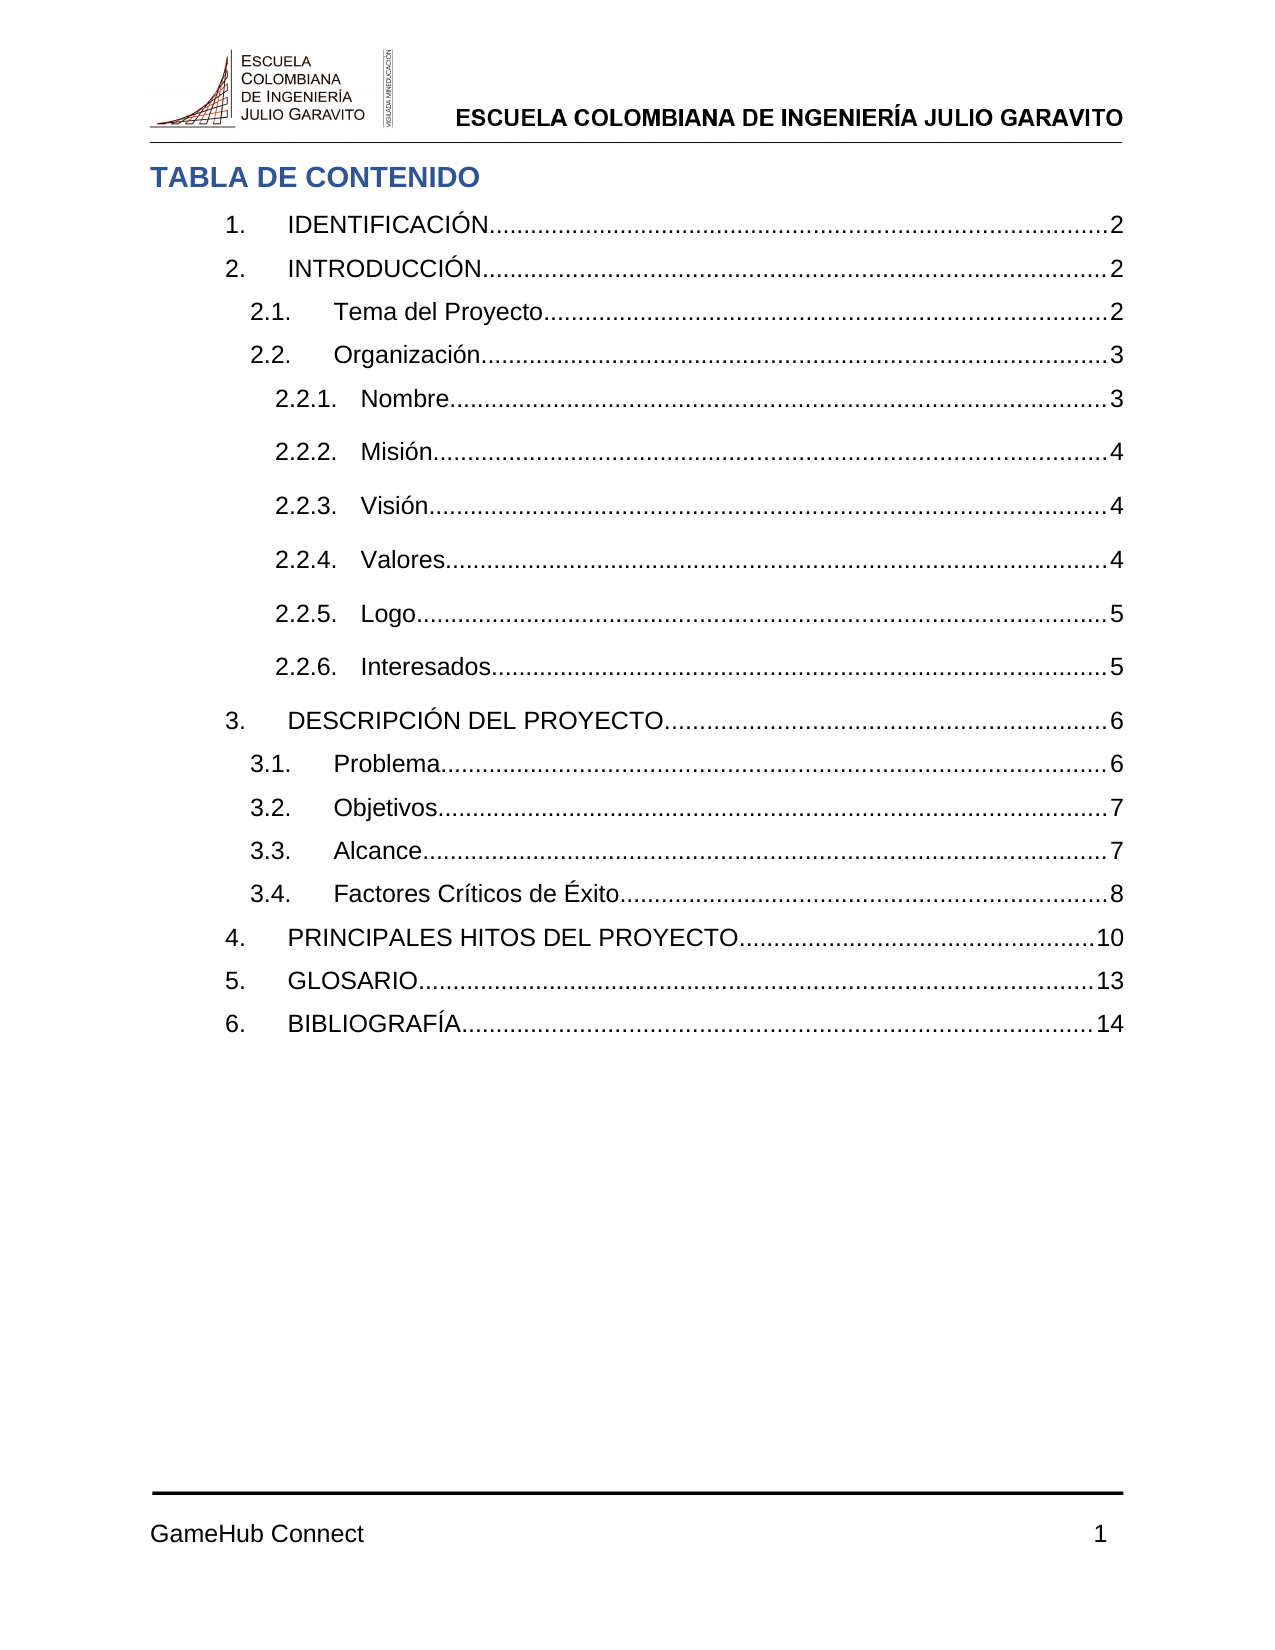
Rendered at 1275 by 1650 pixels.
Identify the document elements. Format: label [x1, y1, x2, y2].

picture [143, 46, 399, 136]
picture [150, 1490, 1125, 1497]
picture [452, 103, 1125, 130]
